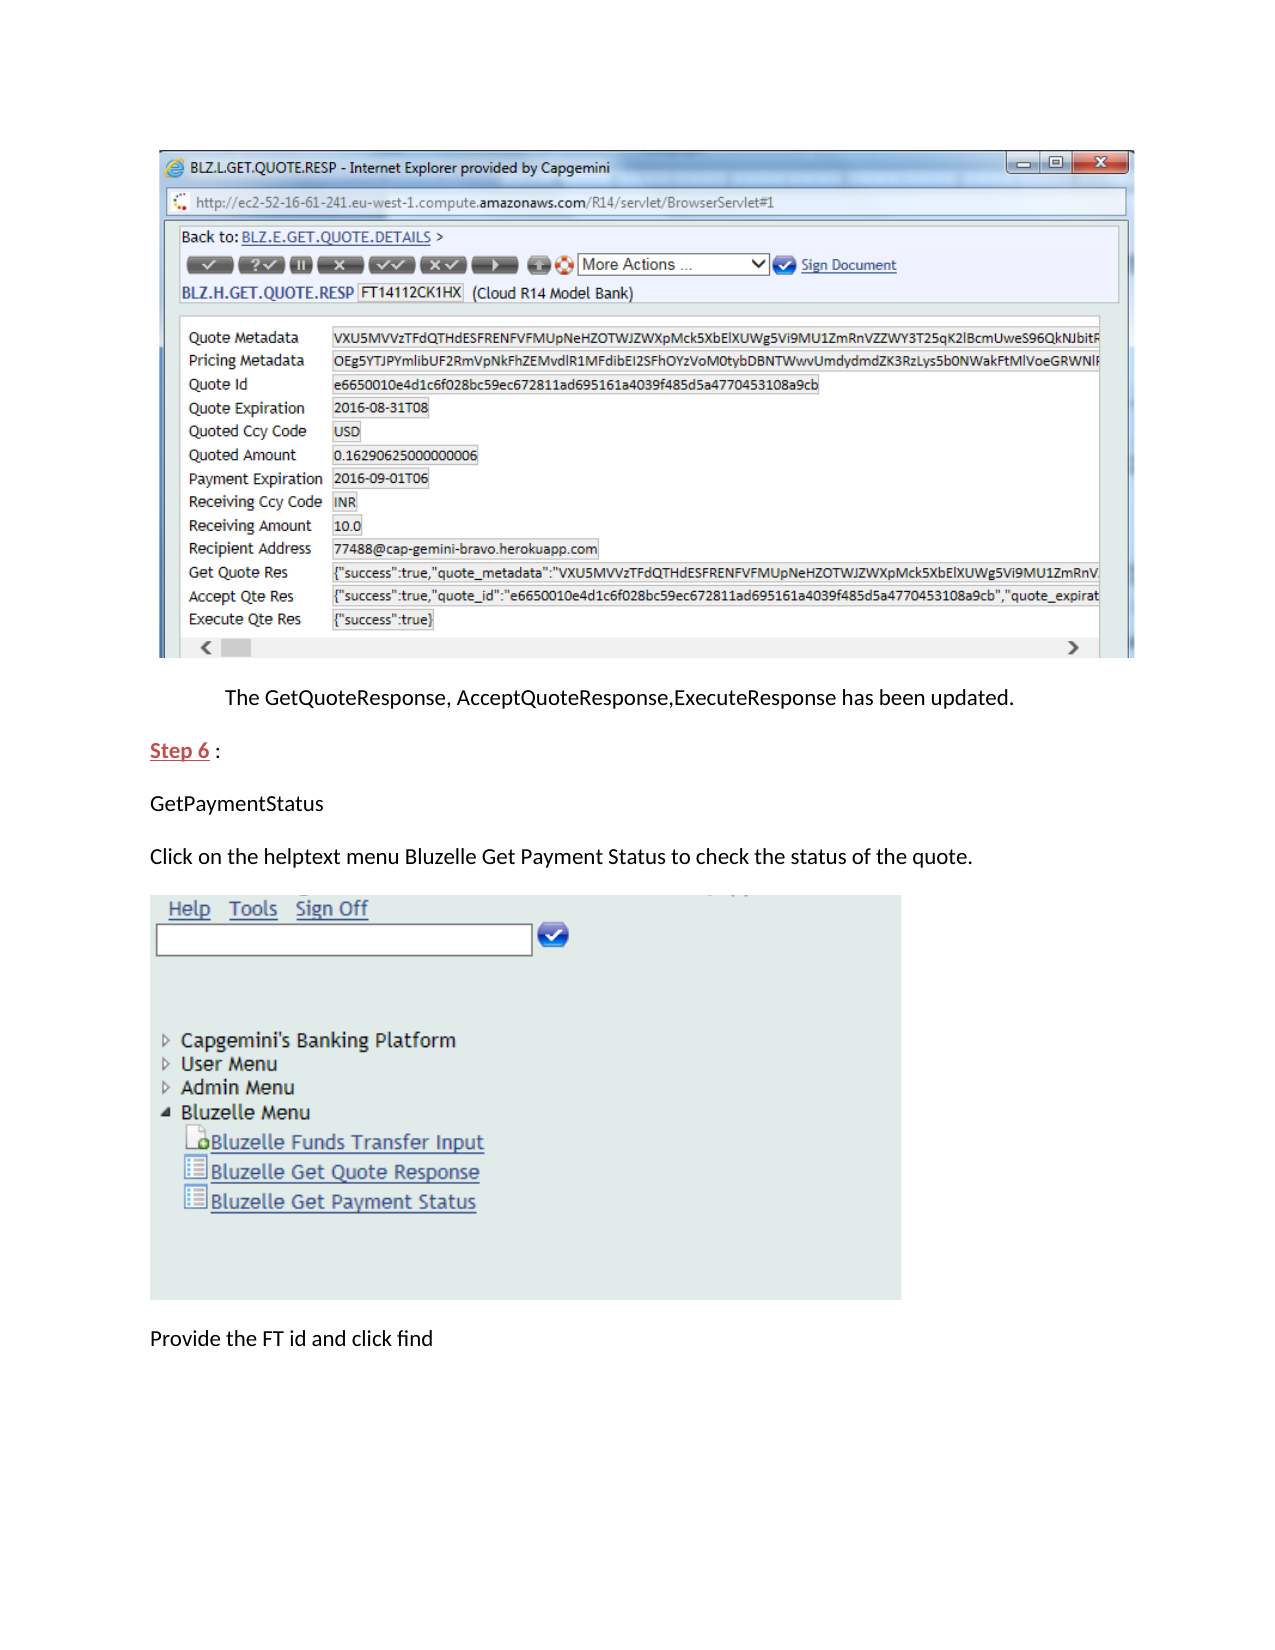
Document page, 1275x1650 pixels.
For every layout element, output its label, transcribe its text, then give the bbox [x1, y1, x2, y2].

picture [159, 150, 1135, 658]
text Click on the helptext menu Bluzelle Get Payment Status to check the status of the quote. [150, 842, 1125, 870]
text Step 6 : [150, 736, 1125, 764]
text The GetQuoteResponse, AcceptQuoteResponse,ExecuteResponse has been updated. [225, 683, 1125, 711]
picture [150, 895, 902, 1300]
text GetPaymentStatus [150, 789, 1125, 817]
text Provide the FT id and click find [150, 1324, 1125, 1353]
